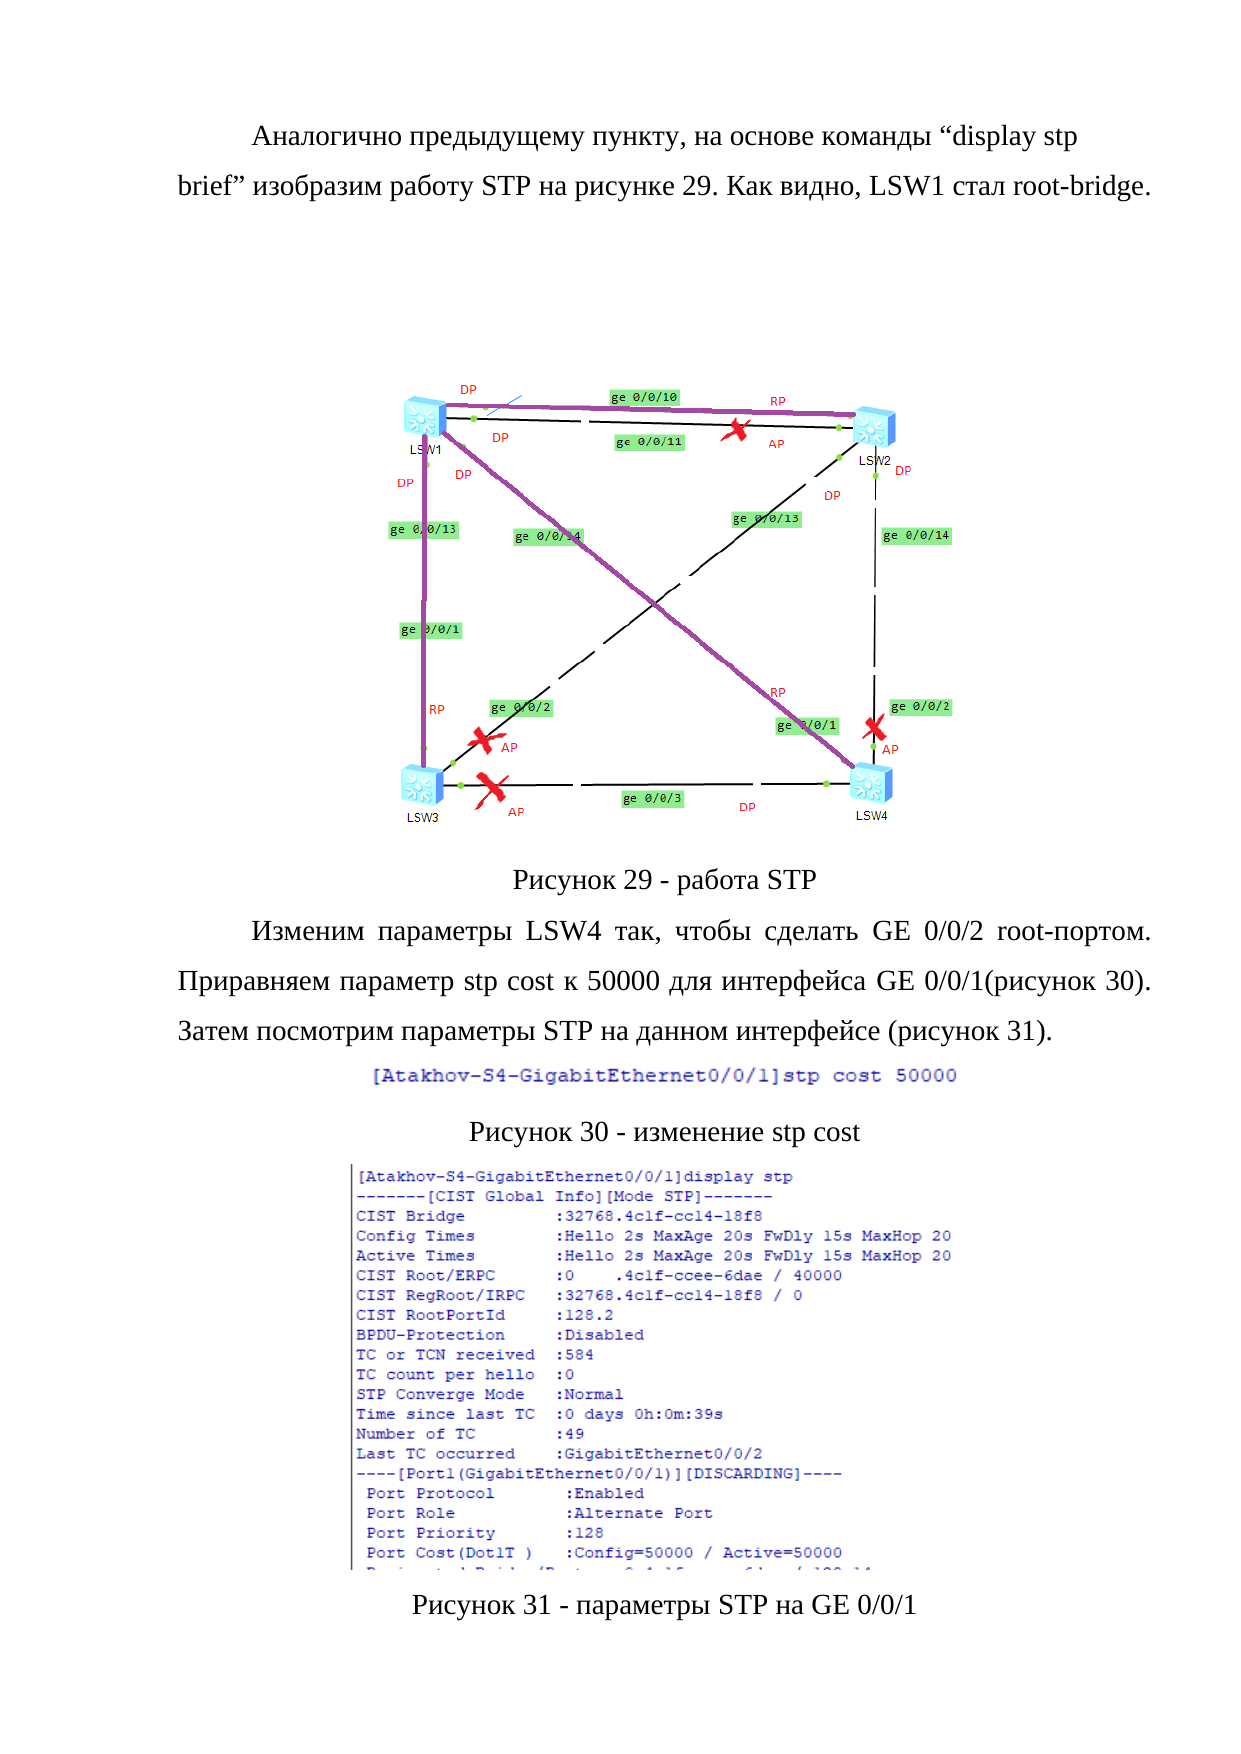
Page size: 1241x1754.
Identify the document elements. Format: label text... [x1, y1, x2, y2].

picture [348, 369, 981, 846]
picture [350, 1164, 978, 1570]
text Изменим параметры LSW4 так, чтобы сделать GE 0/0/2 root-портом. Приравняем параметр stp cost к 50000 для интерфейса GE 0/0/1(рисунок 30). Затем посмотрим параметры STP на данном интерфейсе (рисунок 31). [177, 913, 1152, 1047]
picture [365, 1063, 964, 1089]
text Рисунок 29 - работа STP [177, 862, 1152, 896]
text Рисунок 31 - параметры STP на GE 0/0/1 [177, 1587, 1152, 1620]
text Аналогично предыдущему пункту, на основе команды “display stp brief” изобразим работу STP на рисунке 29. Как видно, LSW1 стал root-bridge. [177, 118, 1152, 202]
text Рисунок 30 - изменение stp cost [177, 1114, 1152, 1147]
